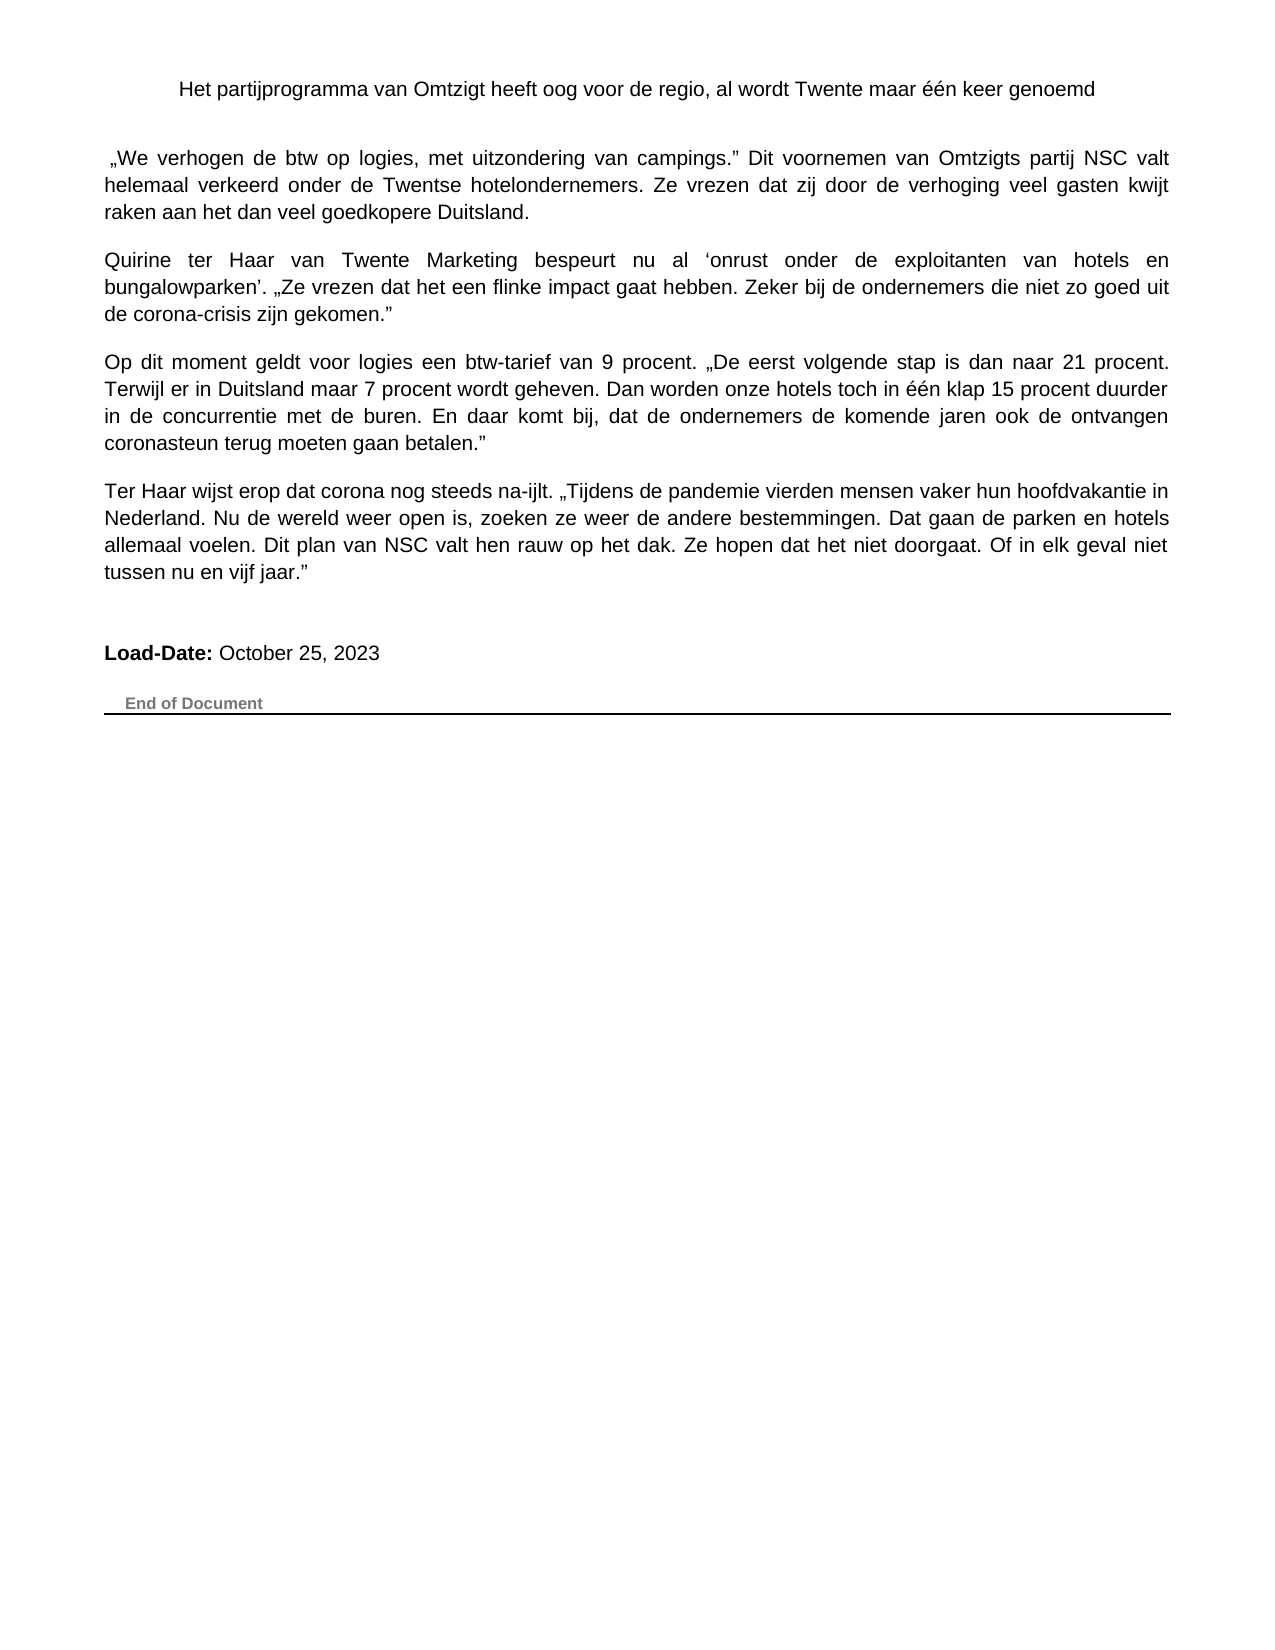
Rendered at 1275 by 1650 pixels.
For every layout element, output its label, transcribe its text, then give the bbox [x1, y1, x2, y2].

text Op dit moment geldt voor logies een btw-tarief van 9 procent. „De eerst volgende stap is dan naar 21 procent. Terwijl er in Duitsland maar 7 procent wordt geheven. Dan worden onze hotels toch in één klap 15 procent duurder in de concurrentie met de buren. En daar komt bij, dat de ondernemers de komende jaren ook de ontvangen coronasteun terug moeten gaan betalen.” [104, 346, 1171, 455]
text Ter Haar wijst erop dat corona nog steeds na-ijlt. „Tijdens de pandemie vierden mensen vaker hun hoofdvakantie in Nederland. Nu de wereld weer open is, zoeken ze weer de andere bestemmingen. Dat gaan de parken en hotels allemaal voelen. Dit plan van NSC valt hen rauw op het dak. Ze hopen dat het niet doorgaat. Of in elk geval niet tussen nu en vijf jaar.” [104, 476, 1171, 584]
text End of Document [125, 693, 1171, 713]
text Quirine ter Haar van Twente Marketing bespeurt nu al ‘onrust onder de exploitanten van hotels en bungalowparken’. „Ze vrezen dat het een flinke impact gaat hebben. Zeker bij de ondernemers die niet zo goed uit de corona-crisis zijn gekomen.” [104, 244, 1171, 326]
text Load-Date: October 25, 2023 [104, 609, 1171, 665]
text „We verhogen de btw op logies, met uitzondering van campings.” Dit voornemen van Omtzigts partij NSC valt helemaal verkeerd onder de Twentse hotelondernemers. Ze vrezen dat zij door de verhoging veel gasten kwijt raken aan het dan veel goedkopere Duitsland. [104, 142, 1171, 223]
